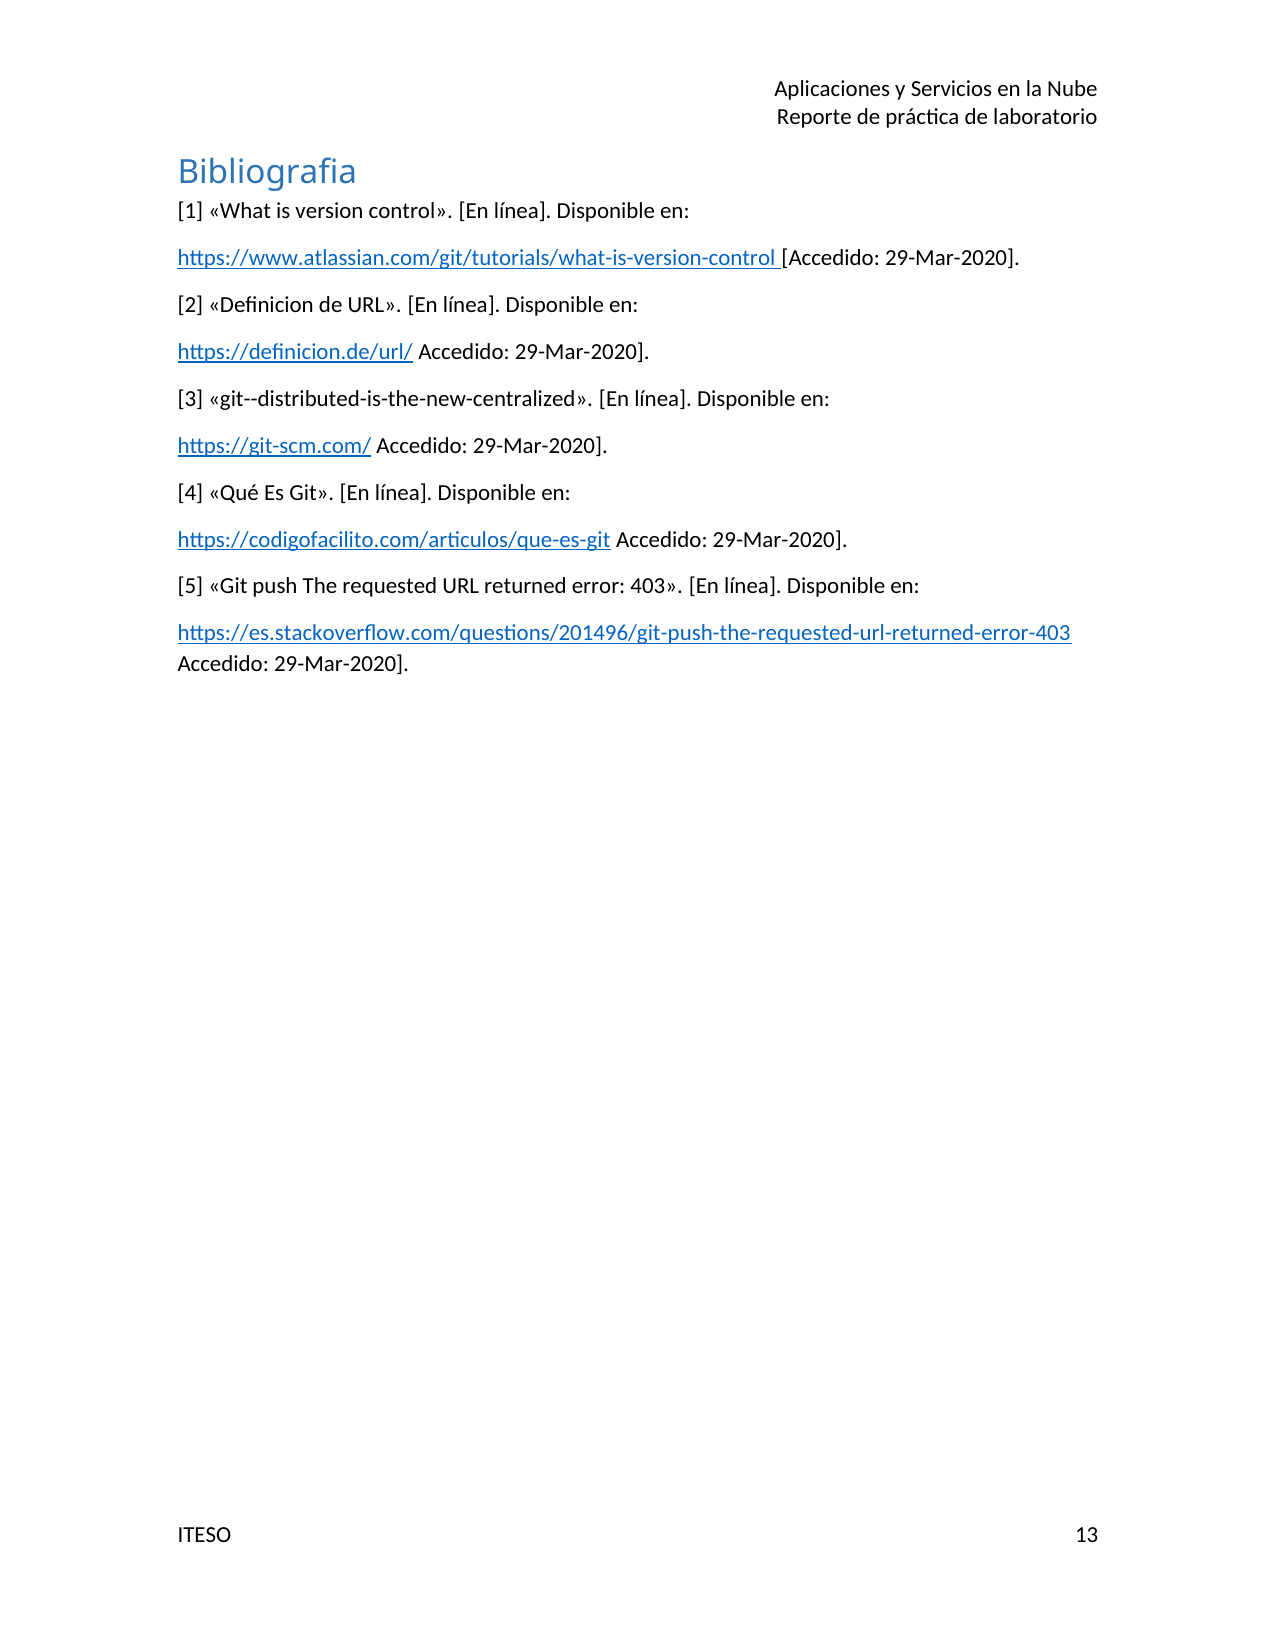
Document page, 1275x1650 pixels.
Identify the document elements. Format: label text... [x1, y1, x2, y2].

text [5] «Git push The requested URL returned error: 403». [En línea]. Disponible en: [177, 572, 1098, 599]
text https://codigofacilito.com/articulos/que-es-git Accedido: 29-Mar-2020]. [177, 525, 1098, 553]
subtitle Bibliografia [177, 148, 1098, 193]
text https://definicion.de/url/ Accedido: 29-Mar-2020]. [177, 337, 1098, 365]
text [4] «Qué Es Git». [En línea]. Disponible en: [177, 478, 1098, 506]
text [3] «git--distributed-is-the-new-centralized». [En línea]. Disponible en: [177, 384, 1098, 412]
text [2] «Definicion de URL». [En línea]. Disponible en: [177, 290, 1098, 318]
text https://es.stackoverflow.com/questions/201496/git-push-the-requested-url-returned-error-403 Accedido: 29-Mar-2020]. [177, 618, 1098, 677]
text https://www.atlassian.com/git/tutorials/what-is-version-control [Accedido: 29-Mar-2020]. [177, 243, 1098, 271]
text [1] «What is version control». [En línea]. Disponible en: [177, 197, 1098, 224]
text https://git-scm.com/ Accedido: 29-Mar-2020]. [177, 431, 1098, 459]
